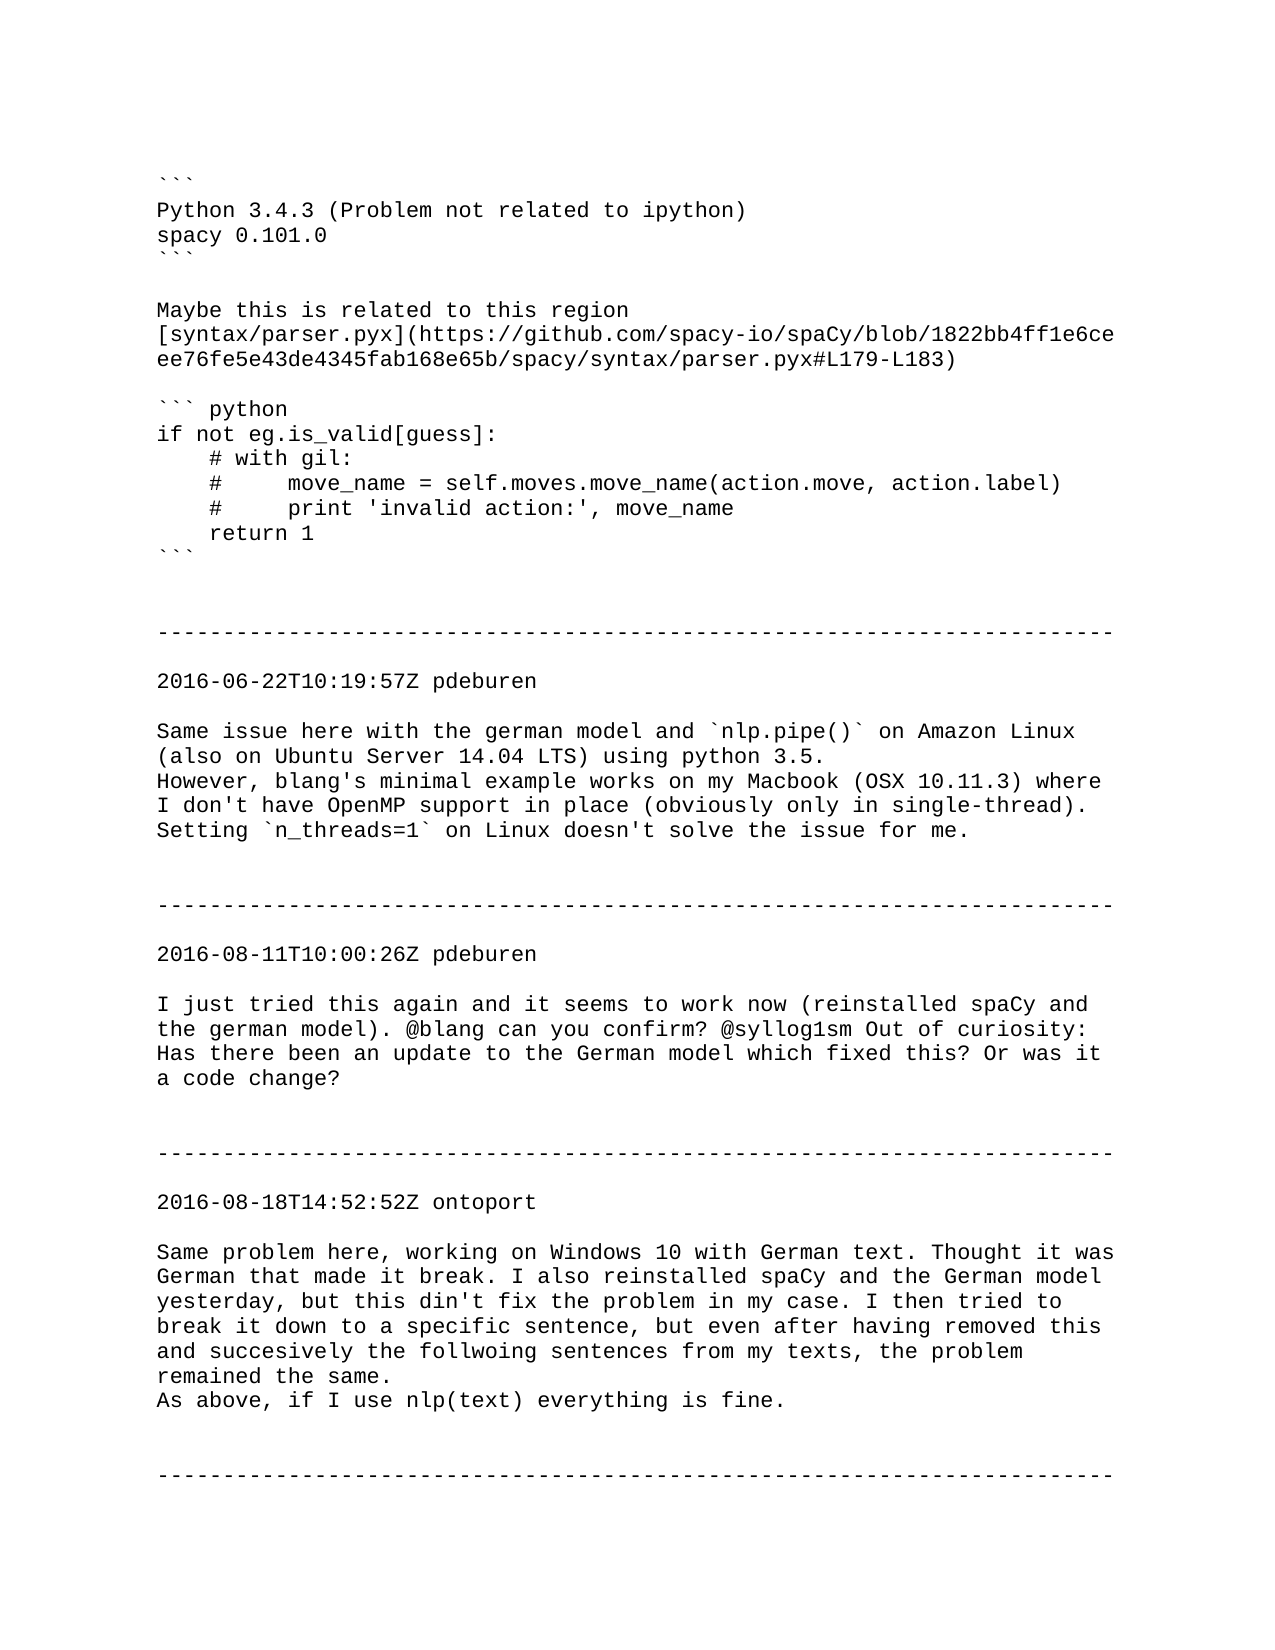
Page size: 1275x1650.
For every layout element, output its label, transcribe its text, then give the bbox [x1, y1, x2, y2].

text spacy 0.101.0 [156, 224, 1118, 249]
text ``` [156, 249, 1118, 274]
text Maybe this is related to this region [syntax/parser.pyx](https://github.com/spacy-io/spaCy/blob/1822bb4ff1e6ceee76fe5e43de4345fab168e65b/spacy/syntax/parser.pyx#L179-L183) [156, 299, 1118, 373]
text 2016-08-18T14:52:52Z ontoport [156, 1191, 1118, 1216]
text ------------------------------------------------------------------------- [156, 894, 1118, 918]
text ``` [156, 175, 1118, 199]
text 2016-08-11T10:00:26Z pdeburen [156, 943, 1118, 968]
text However, blang's minimal example works on my Macbook (OSX 10.11.3) where I don't have OpenMP support in place (obviously only in single-thread). Setting `n_threads=1` on Linux doesn't solve the issue for me. [156, 770, 1118, 844]
text # with gil: [156, 447, 1118, 472]
text As above, if I use nlp(text) everything is fine. [156, 1389, 1118, 1414]
text ------------------------------------------------------------------------- [156, 1142, 1118, 1166]
text # move_name = self.moves.move_name(action.move, action.label) [156, 472, 1118, 497]
text ``` python [156, 398, 1118, 423]
text ------------------------------------------------------------------------- [156, 621, 1118, 646]
text ``` [156, 547, 1118, 571]
text 2016-06-22T10:19:57Z pdeburen [156, 671, 1118, 695]
text I just tried this again and it seems to work now (reinstalled spaCy and the german model). @blang can you confirm? @syllog1sm Out of curiosity: Has there been an update to the German model which fixed this? Or was it a code change? [156, 993, 1118, 1092]
text # print 'invalid action:', move_name [156, 497, 1118, 522]
text if not eg.is_valid[guess]: [156, 423, 1118, 447]
text ------------------------------------------------------------------------- [156, 1464, 1118, 1489]
text Python 3.4.3 (Problem not related to ipython) [156, 199, 1118, 224]
text return 1 [156, 522, 1118, 547]
text Same problem here, working on Windows 10 with German text. Thought it was German that made it break. I also reinstalled spaCy and the German model yesterday, but this din't fix the problem in my case. I then tried to break it down to a specific sentence, but even after having removed this and succesively the follwoing sentences from my texts, the problem remained the same. [156, 1241, 1118, 1389]
text Same issue here with the german model and `nlp.pipe()` on Amazon Linux (also on Ubuntu Server 14.04 LTS) using python 3.5. [156, 720, 1118, 770]
